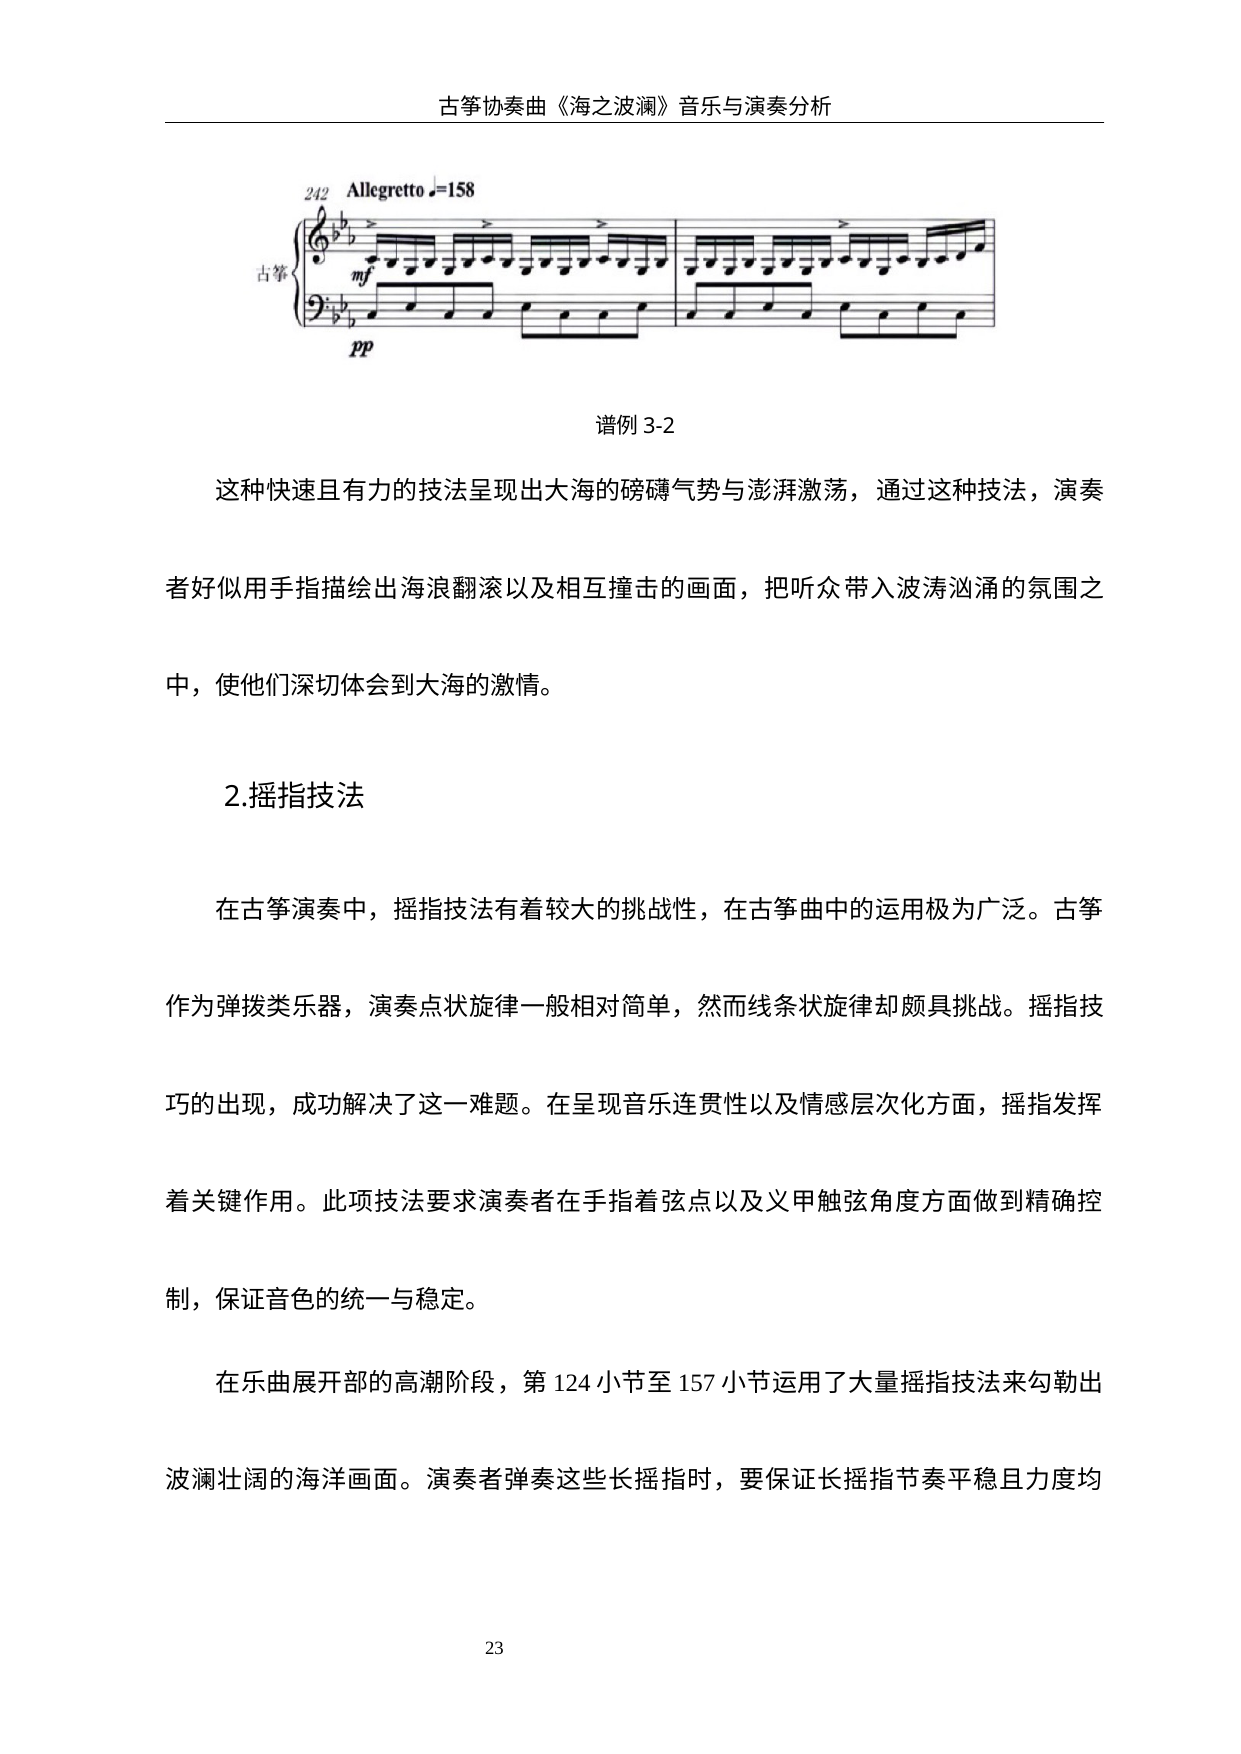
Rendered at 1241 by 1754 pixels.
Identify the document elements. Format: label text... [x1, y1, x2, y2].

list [165, 1348, 1104, 1511]
list 谱例3-2 [165, 408, 1104, 441]
subtitle 2.摇指技法 [165, 762, 1104, 827]
list 在古筝演奏中，摇指技法有着较大的挑战性，在古筝曲中的运用极为广泛。古筝作为弹拨类乐器，演奏点状旋律一般相对简单，然而线条状旋律却颇具挑战。摇指技巧的出现，成功解决了这一难题。在呈现音乐连贯性以及情感层次化方面，摇指发挥着关键作用。此项技法要求演奏者在手指着弦点以及义甲触弦角度方面做到精确控制，保证音色的统一与稳定。 [165, 875, 1104, 1330]
picture [243, 165, 1027, 365]
list 这种快速且有力的技法呈现出大海的磅礴气势与澎湃激荡，通过这种技法，演奏者好似用手指描绘出海浪翻滚以及相互撞击的画面，把听众带入波涛汹涌的氛围之中，使他们深切体会到大海的激情。 [165, 456, 1104, 716]
